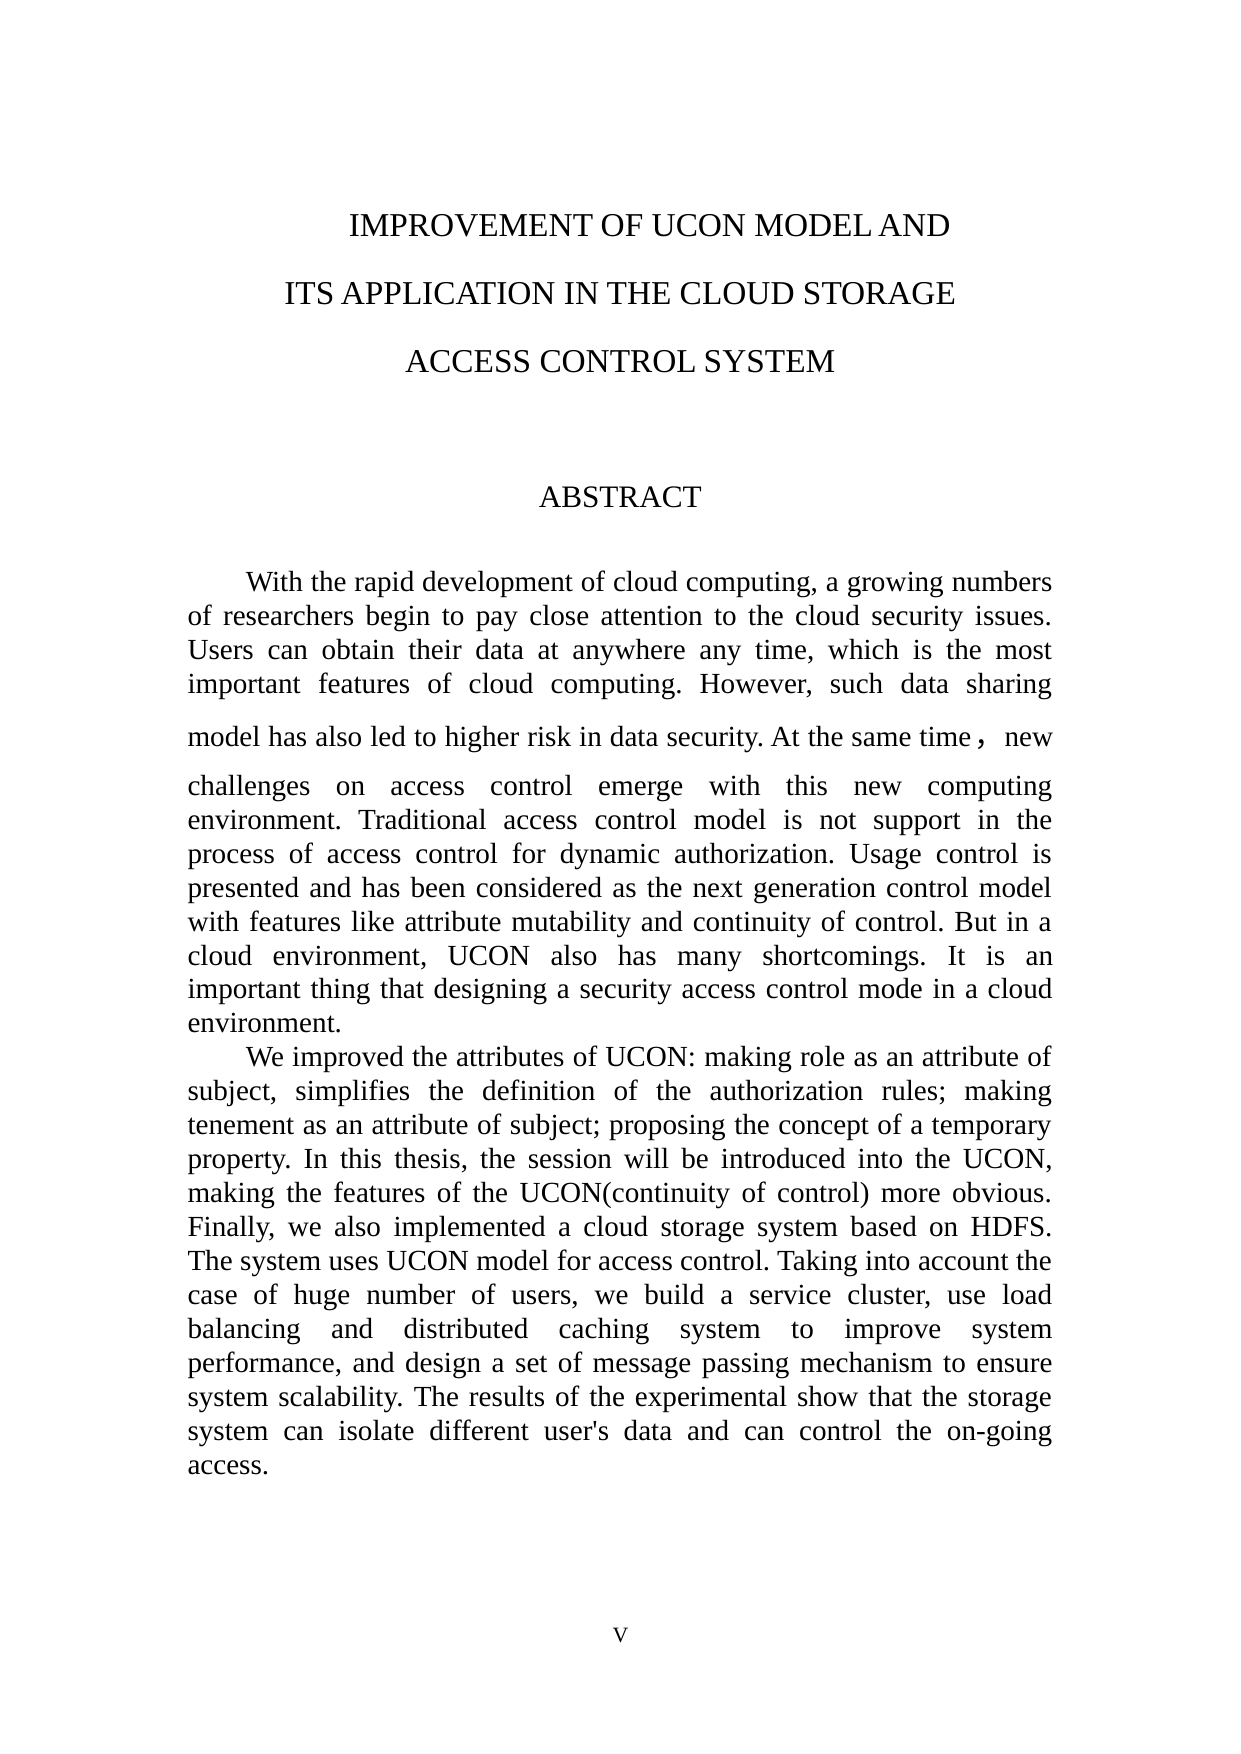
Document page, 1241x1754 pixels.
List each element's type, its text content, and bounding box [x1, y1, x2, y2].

text With the rapid development of cloud computing, a growing numbers of researchers begin to pay close attention to the cloud security issues. Users can obtain their data at anywhere any time, which is the most important features of cloud computing. However, such data sharing model has also led to higher risk in data security. At the same time，new challenges on access control emerge with this new computing environment. Traditional access control model is not support in the process of access control for dynamic authorization. Usage control is presented and has been considered as the next generation control model with features like attribute mutability and continuity of control. But in a cloud environment, UCON also has many shortcomings. It is an important thing that designing a security access control mode in a cloud environment. [187, 564, 1053, 1039]
text IMPROVEMENT OF UCON MODEL AND ITS APPLICATION IN THE CLOUD STORAGE ACCESS CONTROL SYSTEM [275, 190, 966, 394]
text We improved the attributes of UCON: making role as an attribute of subject, simplifies the definition of the authorization rules; making tenement as an attribute of subject; proposing the concept of a temporary property. In this thesis, the session will be introduced into the UCON, making the features of the UCON(continuity of control) more obvious. Finally, we also implemented a cloud storage system based on HDFS. The system uses UCON model for access control. Taking into account the case of huge number of users, we build a service cluster, use load balancing and distributed caching system to improve system performance, and design a set of message passing mechanism to ensure system scalability. The results of the experimental show that the storage system can isolate different user's data and can control the on-going access. [187, 1039, 1053, 1481]
title ABSTRACT [187, 462, 1053, 530]
